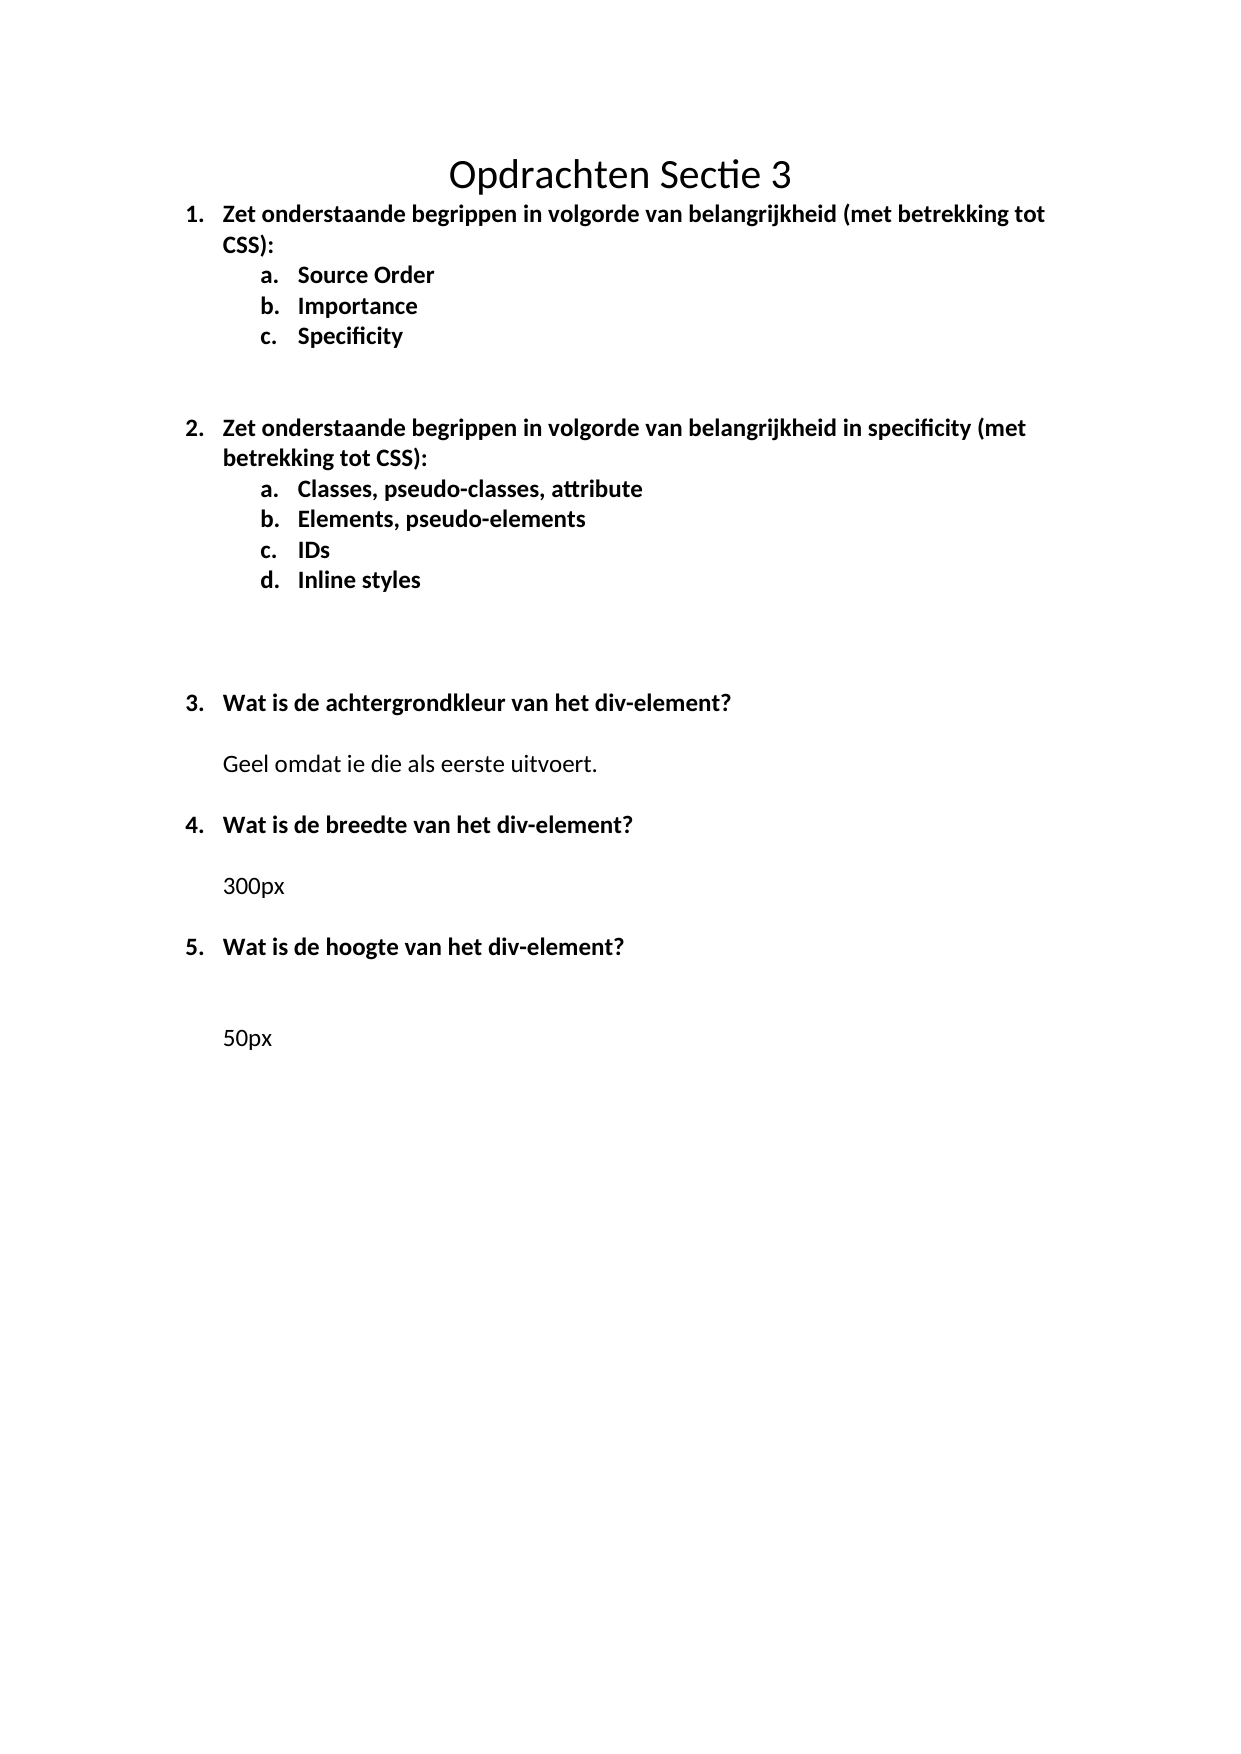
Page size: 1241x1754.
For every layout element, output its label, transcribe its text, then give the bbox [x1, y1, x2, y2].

list Inline styles [260, 565, 1093, 595]
list Source Order [260, 259, 1093, 290]
list Importance [260, 290, 1093, 321]
list 50px [223, 1022, 1093, 1053]
list IDs [260, 534, 1093, 565]
list Elements, pseudo-elements [260, 504, 1093, 534]
list 300px [223, 870, 1093, 900]
list Specificity [260, 321, 1093, 351]
list Wat is de breedte van het div-element? [185, 809, 1093, 839]
text Opdrachten Sectie 3 [148, 148, 1093, 198]
list Wat is de achtergrondkleur van het div-element? [185, 687, 1093, 717]
list Zet onderstaande begrippen in volgorde van belangrijkheid (met betrekking tot CSS): [185, 198, 1093, 259]
list Classes, pseudo-classes, attribute [260, 473, 1093, 504]
list Zet onderstaande begrippen in volgorde van belangrijkheid in specificity (met betrekking tot CSS): [185, 412, 1093, 473]
list Wat is de hoogte van het div-element? [185, 931, 1093, 961]
list Geel omdat ie die als eerste uitvoert. [223, 748, 1093, 778]
